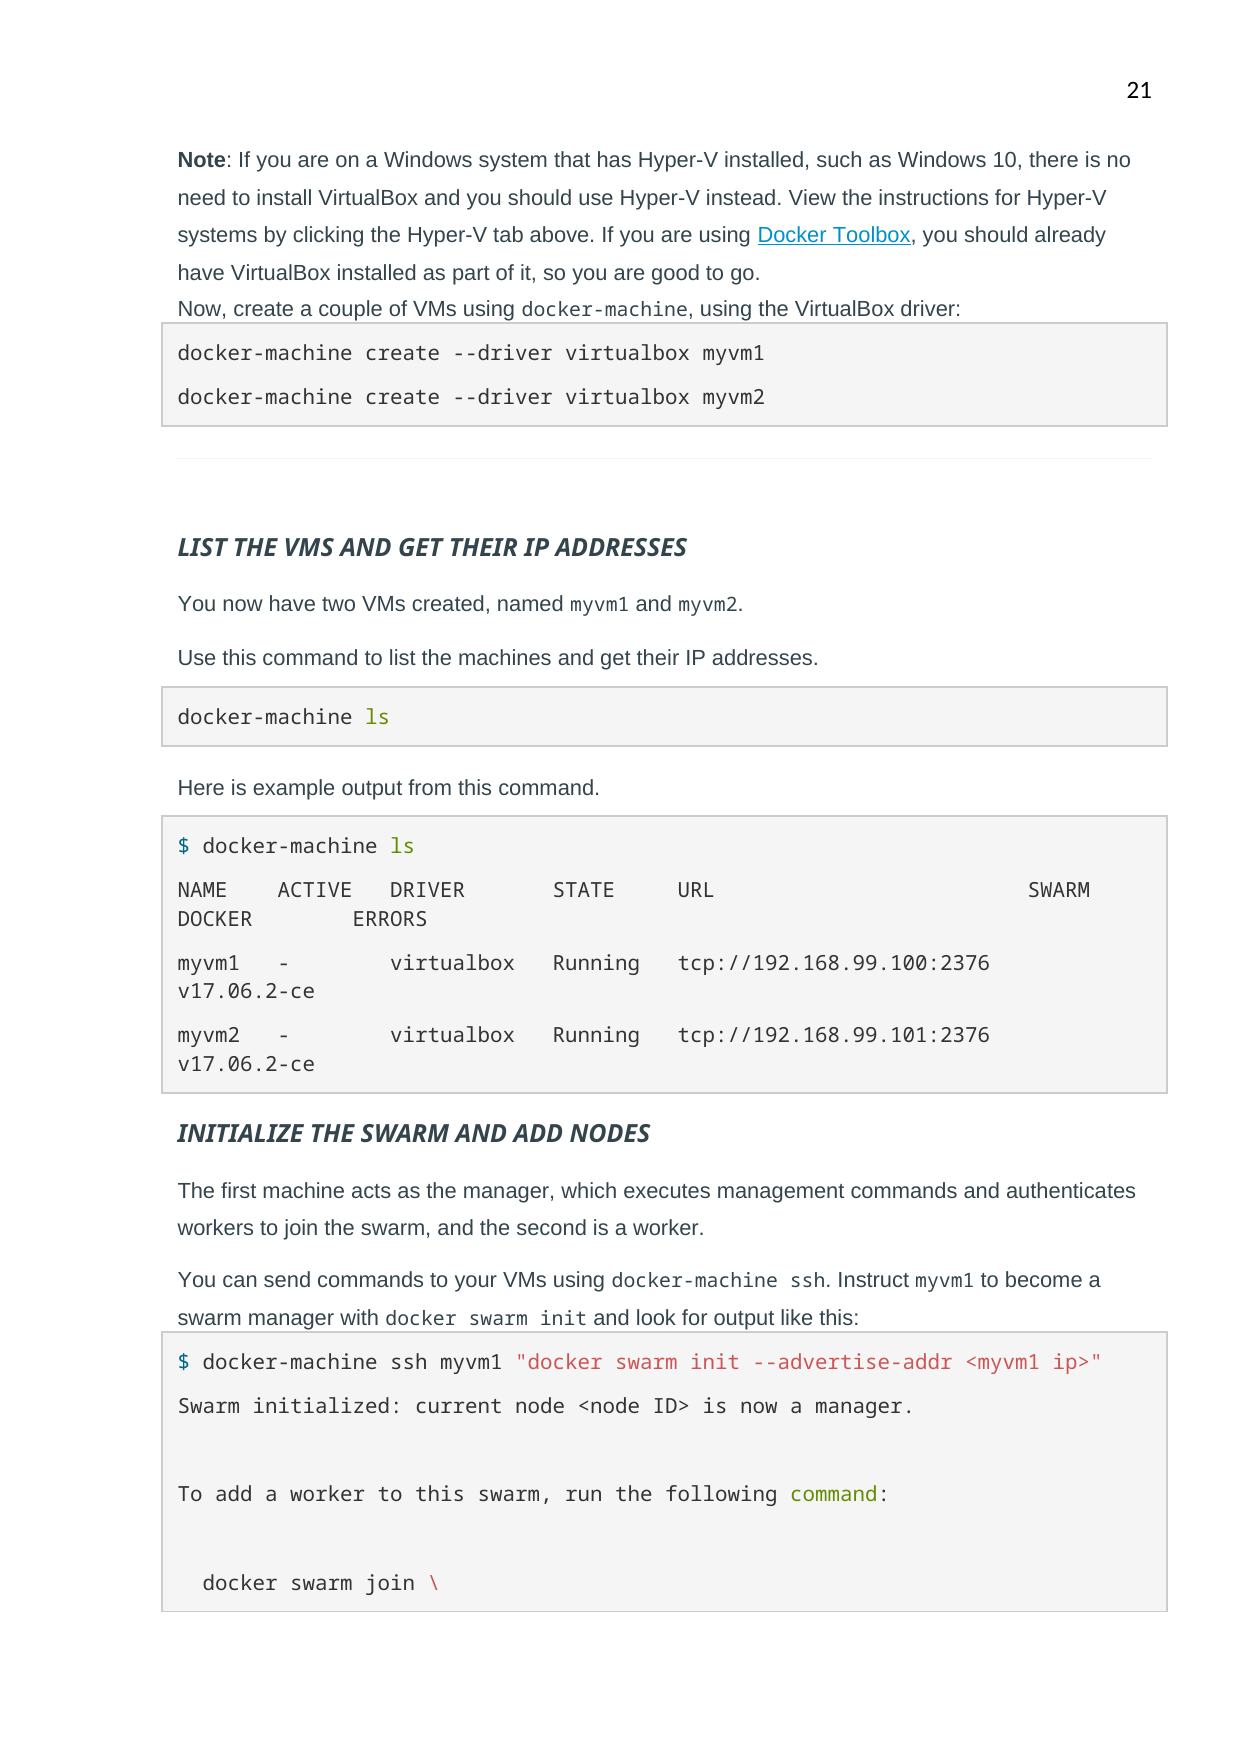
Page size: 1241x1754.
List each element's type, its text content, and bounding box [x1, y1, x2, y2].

text docker swarm join \ [163, 1551, 1166, 1611]
text You can send commands to your VMs using docker-machine ssh. Instruct myvm1 to become a swarm manager with docker swarm init and look for output like this: [177, 1256, 1152, 1331]
subtitle INITIALIZE THE SWARM AND ADD NODES [177, 1109, 1152, 1150]
text docker-machine create --driver virtualbox myvm2 [163, 366, 1166, 425]
text Here is example output from this command. [177, 762, 1152, 800]
text To add a worker to this swarm, run the following command: [163, 1463, 1166, 1507]
text Swarm initialized: current node <node ID> is now a manager. [163, 1375, 1166, 1419]
text Now, create a couple of VMs using docker-machine, using the VirtualBox driver: [177, 285, 1152, 322]
text $ docker-machine ssh myvm1 "docker swarm init --advertise-addr <myvm1 ip>" [163, 1333, 1166, 1375]
text Note: If you are on a Windows system that has Hyper-V installed, such as Windows 10, there is no need to install VirtualBox and you should use Hyper-V instead. View the instructions for Hyper-V systems by clicking the Hyper-V tab above. If you are using Docker Toolbox, you should already have VirtualBox installed as part of it, so you are good to go. [177, 135, 1152, 285]
text docker-machine ls [163, 688, 1166, 745]
subtitle LIST THE VMS AND GET THEIR IP ADDRESSES [177, 523, 1152, 564]
text $ docker-machine ls [163, 817, 1166, 859]
text myvm1 - virtualbox Running tcp://192.168.99.100:2376 v17.06.2-ce [163, 932, 1166, 1004]
text NAME ACTIVE DRIVER STATE URL SWARM DOCKER ERRORS [163, 859, 1166, 932]
text docker-machine create --driver virtualbox myvm1 [163, 324, 1166, 366]
text myvm2 - virtualbox Running tcp://192.168.99.101:2376 v17.06.2-ce [163, 1004, 1166, 1092]
text Use this command to list the machines and get their IP addresses. [177, 633, 1152, 670]
text You now have two VMs created, named myvm1 and myvm2. [177, 580, 1152, 617]
text The first machine acts as the manager, which executes management commands and authenticates workers to join the swarm, and the second is a worker. [177, 1166, 1152, 1241]
